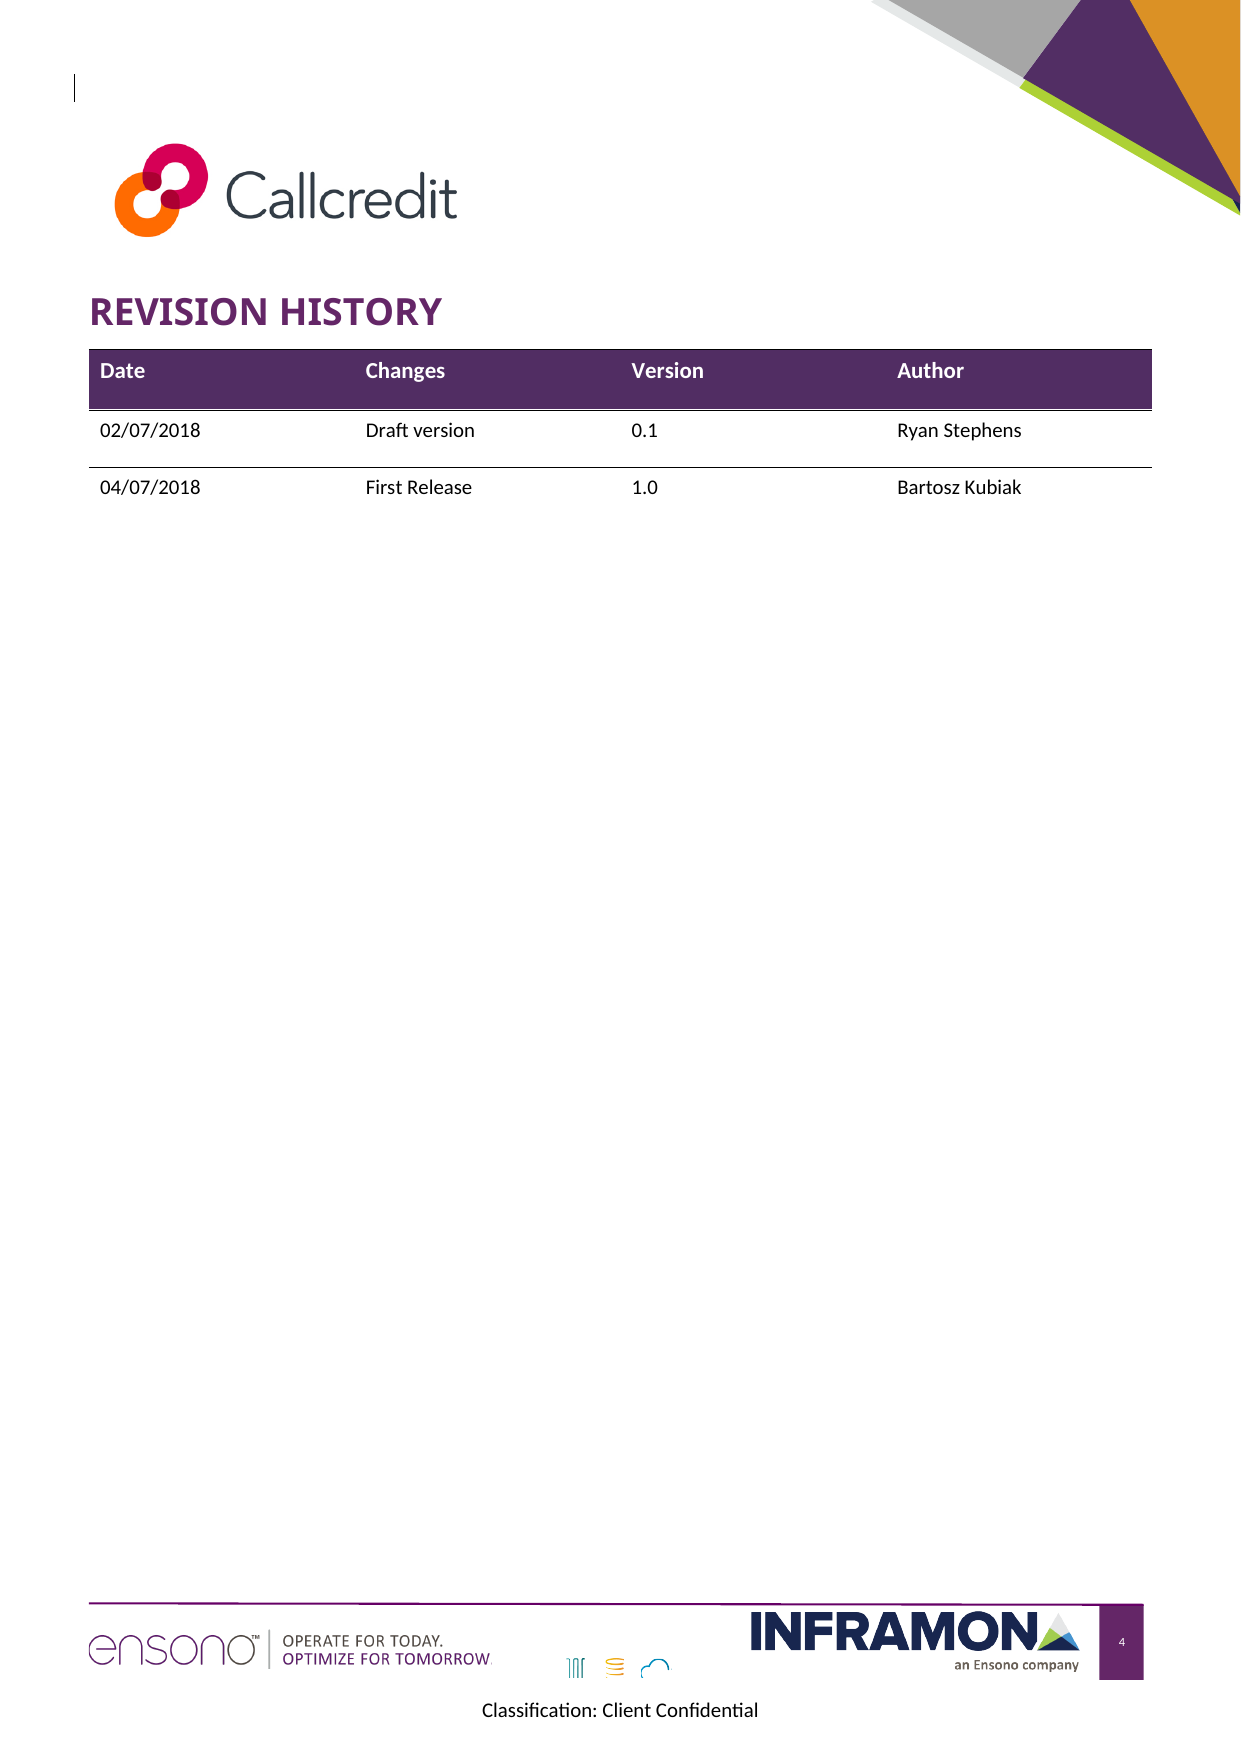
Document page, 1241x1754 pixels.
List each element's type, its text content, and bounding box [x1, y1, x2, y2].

table_cell First Release [354, 468, 620, 524]
picture [640, 1658, 653, 1668]
table_cell 1.0 [620, 468, 886, 524]
table_header Changes [354, 350, 620, 409]
table_cell 04/07/2018 [89, 468, 354, 524]
table_cell Draft version [354, 411, 620, 467]
table_header Version [620, 350, 886, 409]
table_cell Bartosz Kubiak [886, 468, 1152, 524]
table_header Author [886, 350, 1152, 409]
table_cell 0.1 [620, 411, 886, 467]
subtitle Revision History [89, 219, 1152, 336]
picture [751, 1611, 1080, 1672]
picture [88, 101, 502, 273]
picture [605, 1658, 624, 1678]
table_header Date [89, 350, 354, 409]
picture [640, 1658, 672, 1678]
table_cell Ryan Stephens [886, 411, 1152, 467]
picture [565, 1658, 585, 1678]
table_cell 02/07/2018 [89, 411, 354, 467]
